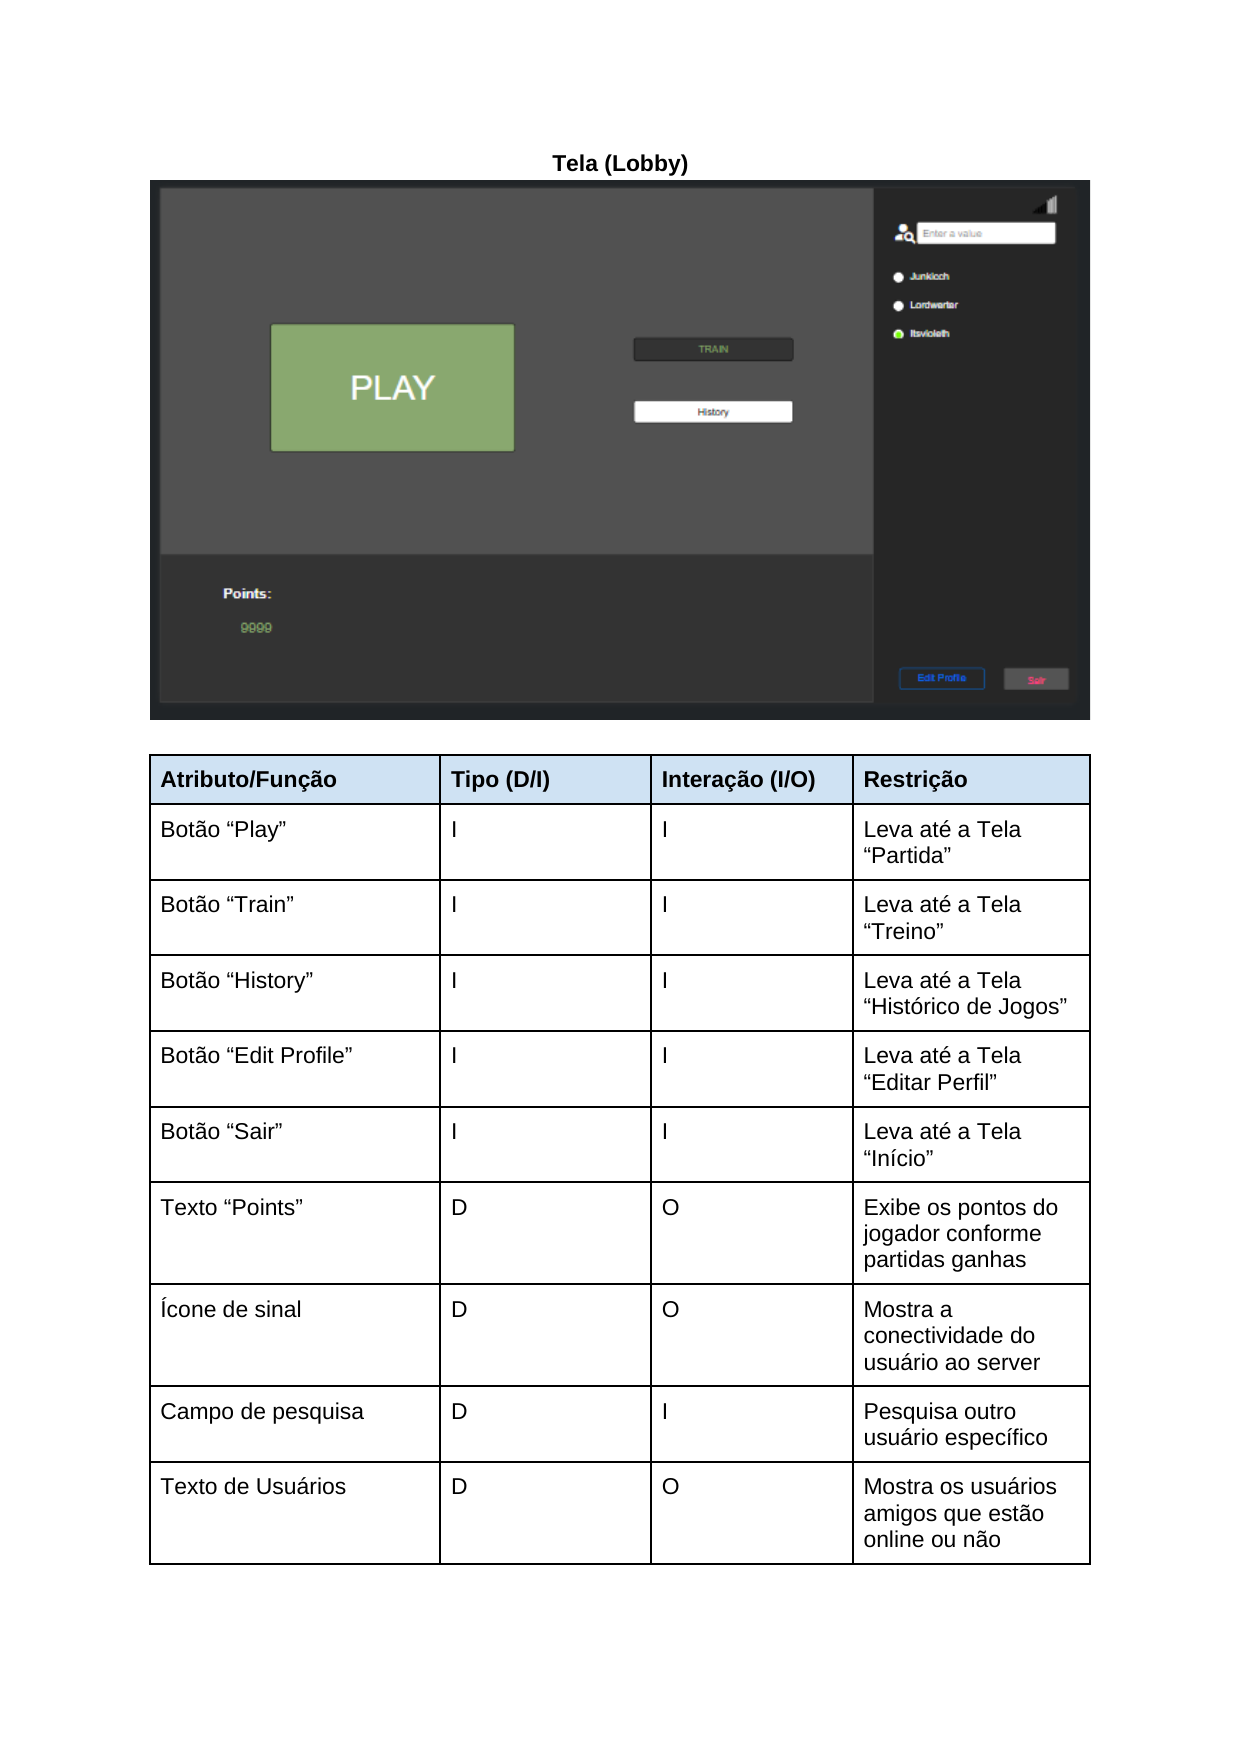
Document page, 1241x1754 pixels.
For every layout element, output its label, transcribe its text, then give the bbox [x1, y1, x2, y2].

table_cell Campo de pesquisa [151, 1387, 439, 1461]
table_cell Texto “Points” [151, 1183, 439, 1283]
table_cell I [652, 956, 852, 1030]
table_cell Leva até a Tela “Partida” [854, 805, 1089, 879]
table_cell Texto de Usuários [151, 1463, 439, 1563]
table_cell Pesquisa outro usuário específico [854, 1387, 1089, 1461]
table_cell Leva até a Tela “Treino” [854, 881, 1089, 954]
table_header Restrição [854, 756, 1089, 803]
table_cell D [441, 1183, 650, 1283]
table_cell I [441, 1032, 650, 1106]
text Tela (Lobby) [150, 150, 1090, 180]
table_cell I [652, 1387, 852, 1461]
picture [150, 180, 1091, 720]
table_cell Botão “Sair” [151, 1108, 439, 1181]
table_cell I [441, 956, 650, 1030]
table_cell Ícone de sinal [151, 1285, 439, 1385]
table_cell Exibe os pontos do jogador conforme partidas ganhas [854, 1183, 1089, 1283]
table_cell Botão “Train” [151, 881, 439, 954]
table_cell O [652, 1463, 852, 1563]
table_header Tipo (D/I) [441, 756, 650, 803]
table_cell Botão “Edit Profile” [151, 1032, 439, 1106]
table_cell I [652, 1108, 852, 1181]
table_cell Mostra a conectividade do usuário ao server [854, 1285, 1089, 1385]
table_cell D [441, 1463, 650, 1563]
table_header Interação (I/O) [652, 756, 852, 803]
table_cell Leva até a Tela “Histórico de Jogos” [854, 956, 1089, 1030]
table_cell I [441, 1108, 650, 1181]
table_cell Mostra os usuários amigos que estão online ou não [854, 1463, 1089, 1563]
table_cell Leva até a Tela “Editar Perfil” [854, 1032, 1089, 1106]
table_cell O [652, 1285, 852, 1385]
table_cell I [652, 1032, 852, 1106]
table_cell Leva até a Tela “Início” [854, 1108, 1089, 1181]
table_cell Botão “Play” [151, 805, 439, 879]
table_cell Botão “History” [151, 956, 439, 1030]
table_cell I [652, 805, 852, 879]
table_cell I [441, 805, 650, 879]
table_cell I [652, 881, 852, 954]
table_cell O [652, 1183, 852, 1283]
table_cell D [441, 1387, 650, 1461]
table_cell D [441, 1285, 650, 1385]
table_cell I [441, 881, 650, 954]
table_header Atributo/Função [151, 756, 439, 803]
